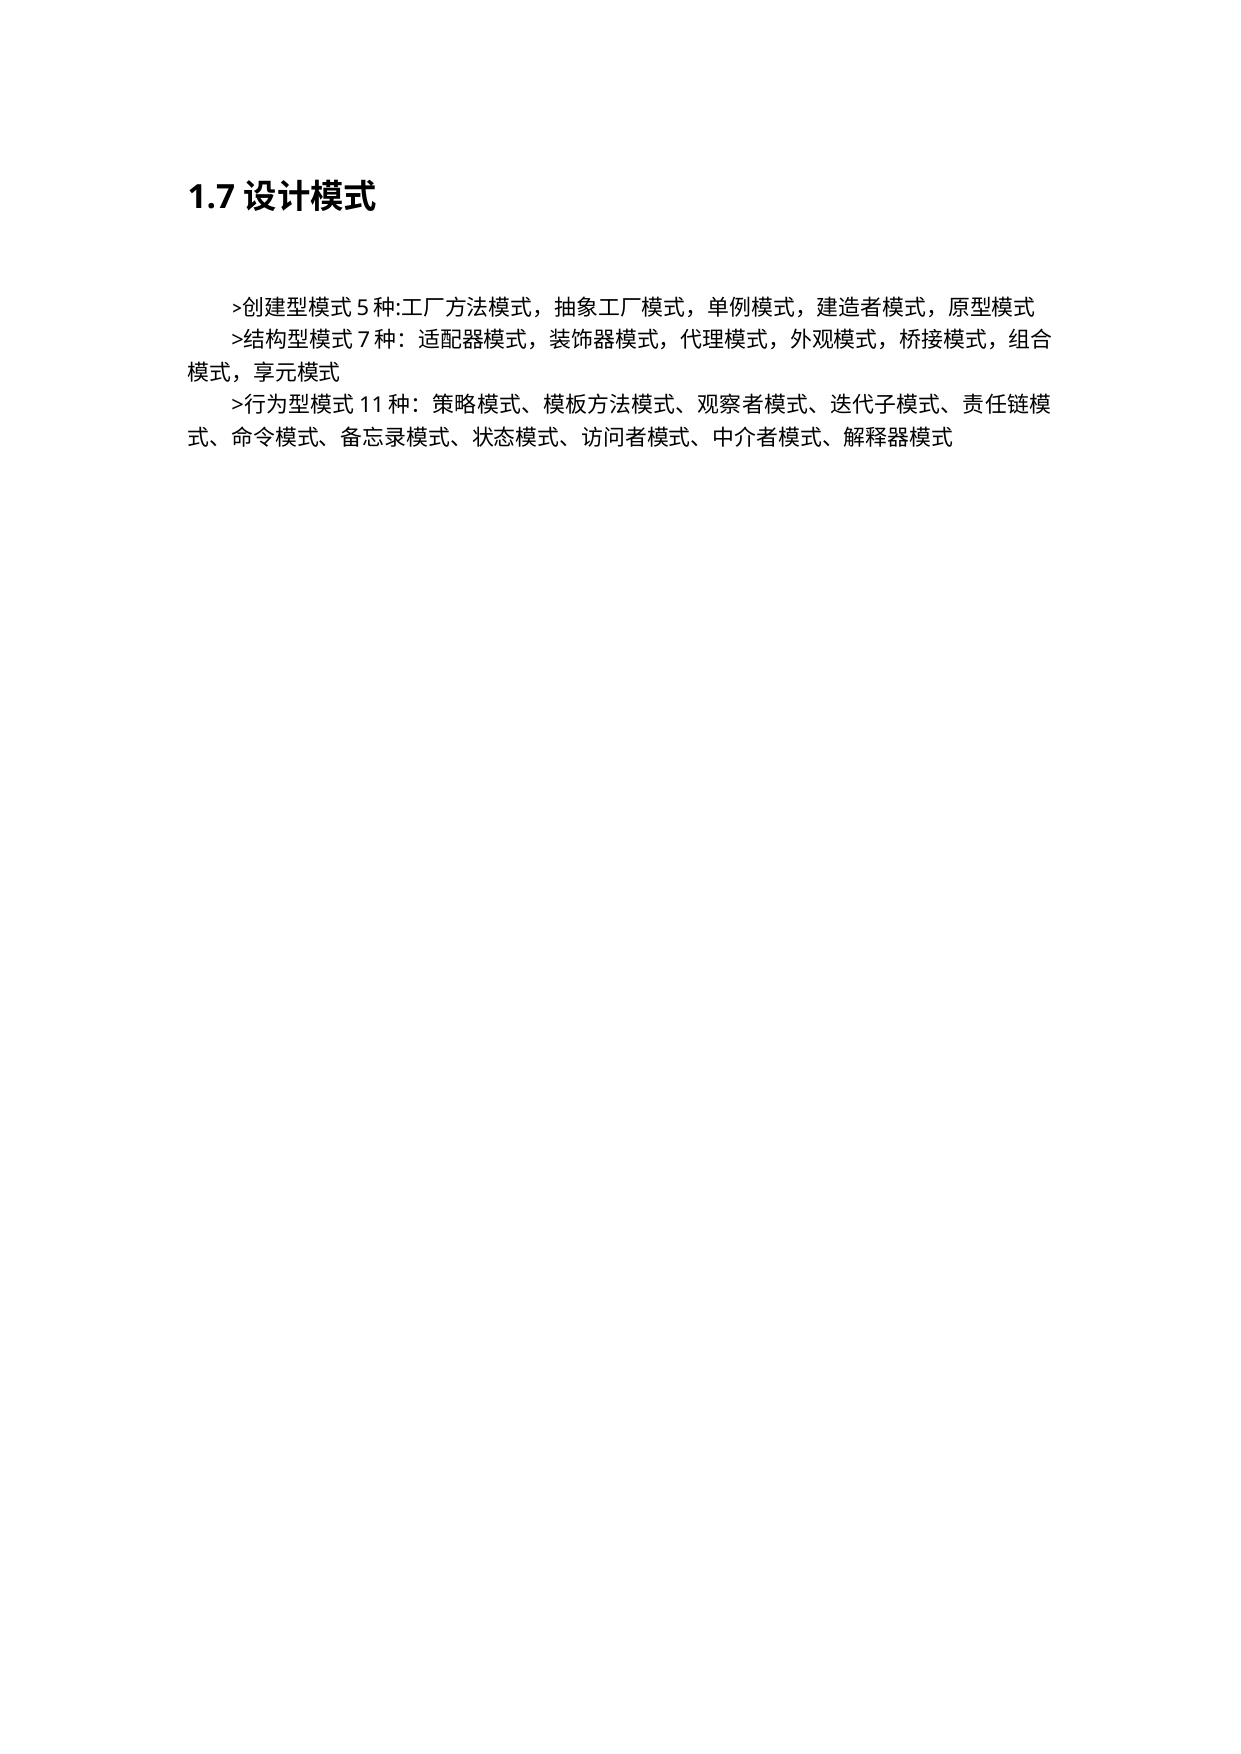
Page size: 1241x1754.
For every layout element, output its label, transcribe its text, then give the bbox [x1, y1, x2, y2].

text >行为型模式11种：策略模式、模板方法模式、观察者模式、迭代子模式、责任链模式、命令模式、备忘录模式、状态模式、访问者模式、中介者模式、解释器模式 [187, 387, 1053, 452]
subtitle 1.7 设计模式 [187, 162, 1053, 227]
text >创建型模式 5种:工厂方法模式，抽象工厂模式，单例模式，建造者模式，原型模式 [187, 289, 1053, 322]
text >结构型模式7种：适配器模式，装饰器模式，代理模式，外观模式，桥接模式，组合模式，享元模式 [187, 322, 1053, 387]
